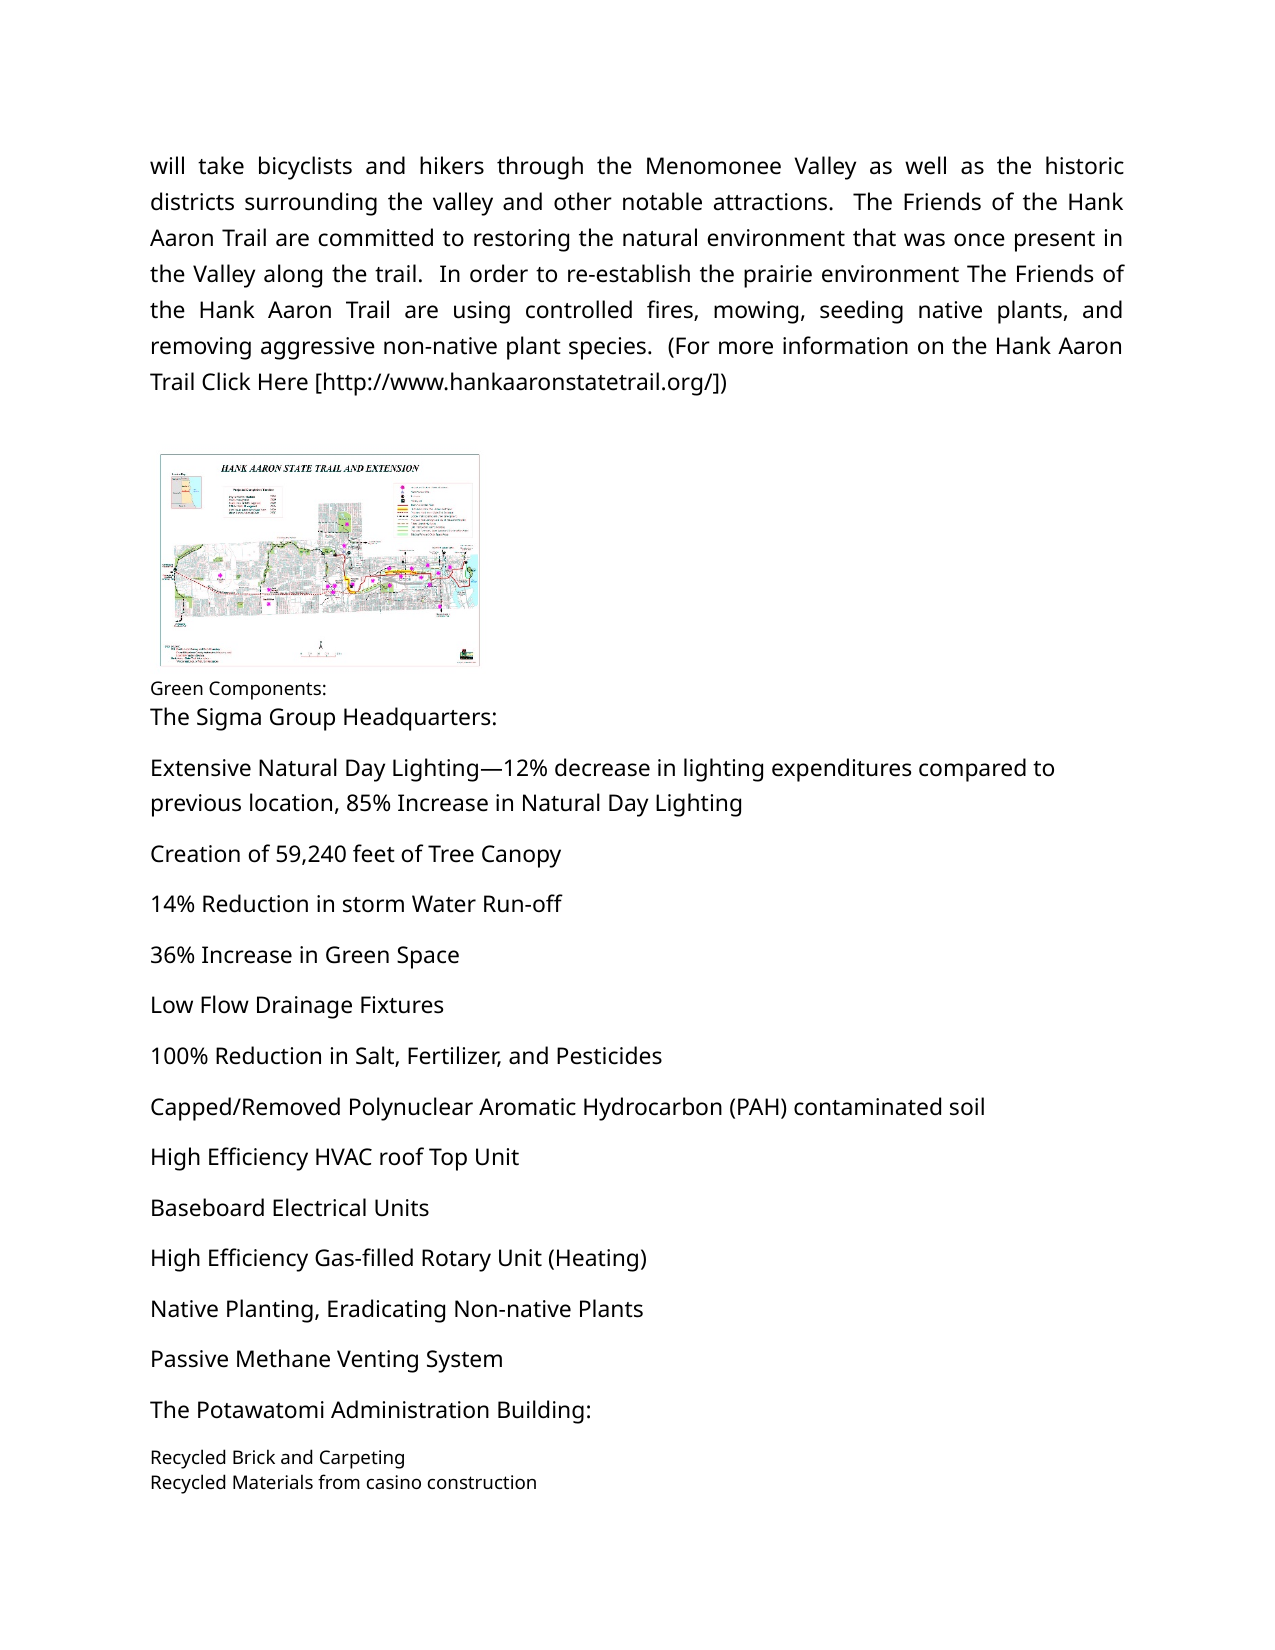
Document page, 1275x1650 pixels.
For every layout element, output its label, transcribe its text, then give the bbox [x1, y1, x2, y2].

text Capped/Removed Polynuclear Aromatic Hydrocarbon (PAH) contaminated soil [150, 1091, 1125, 1122]
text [150, 150, 1125, 397]
text Passive Methane Venting System [150, 1343, 1125, 1374]
text Extensive Natural Day Lighting—12% decrease in lighting expenditures compared to previous location, 85% Increase in Natural Day Lighting [150, 751, 1125, 819]
text 36% Increase in Green Space [150, 939, 1125, 970]
text 100% Reduction in Salt, Fertilizer, and Pesticides [150, 1040, 1125, 1071]
text Creation of 59,240 feet of Tree Canopy [150, 838, 1125, 869]
text Baseboard Electrical Units [150, 1192, 1125, 1223]
text The Sigma Group Headquarters: [150, 701, 1125, 732]
picture [150, 444, 488, 676]
text High Efficiency HVAC roof Top Unit [150, 1141, 1125, 1172]
text 14% Reduction in storm Water Run-off [150, 888, 1125, 920]
text High Efficiency Gas-filled Rotary Unit (Heating) [150, 1242, 1125, 1273]
text Native Planting, Eradicating Non-native Plants [150, 1293, 1125, 1324]
text Low Flow Drainage Fixtures [150, 989, 1125, 1021]
text The Potawatomi Administration Building: [150, 1394, 1125, 1425]
